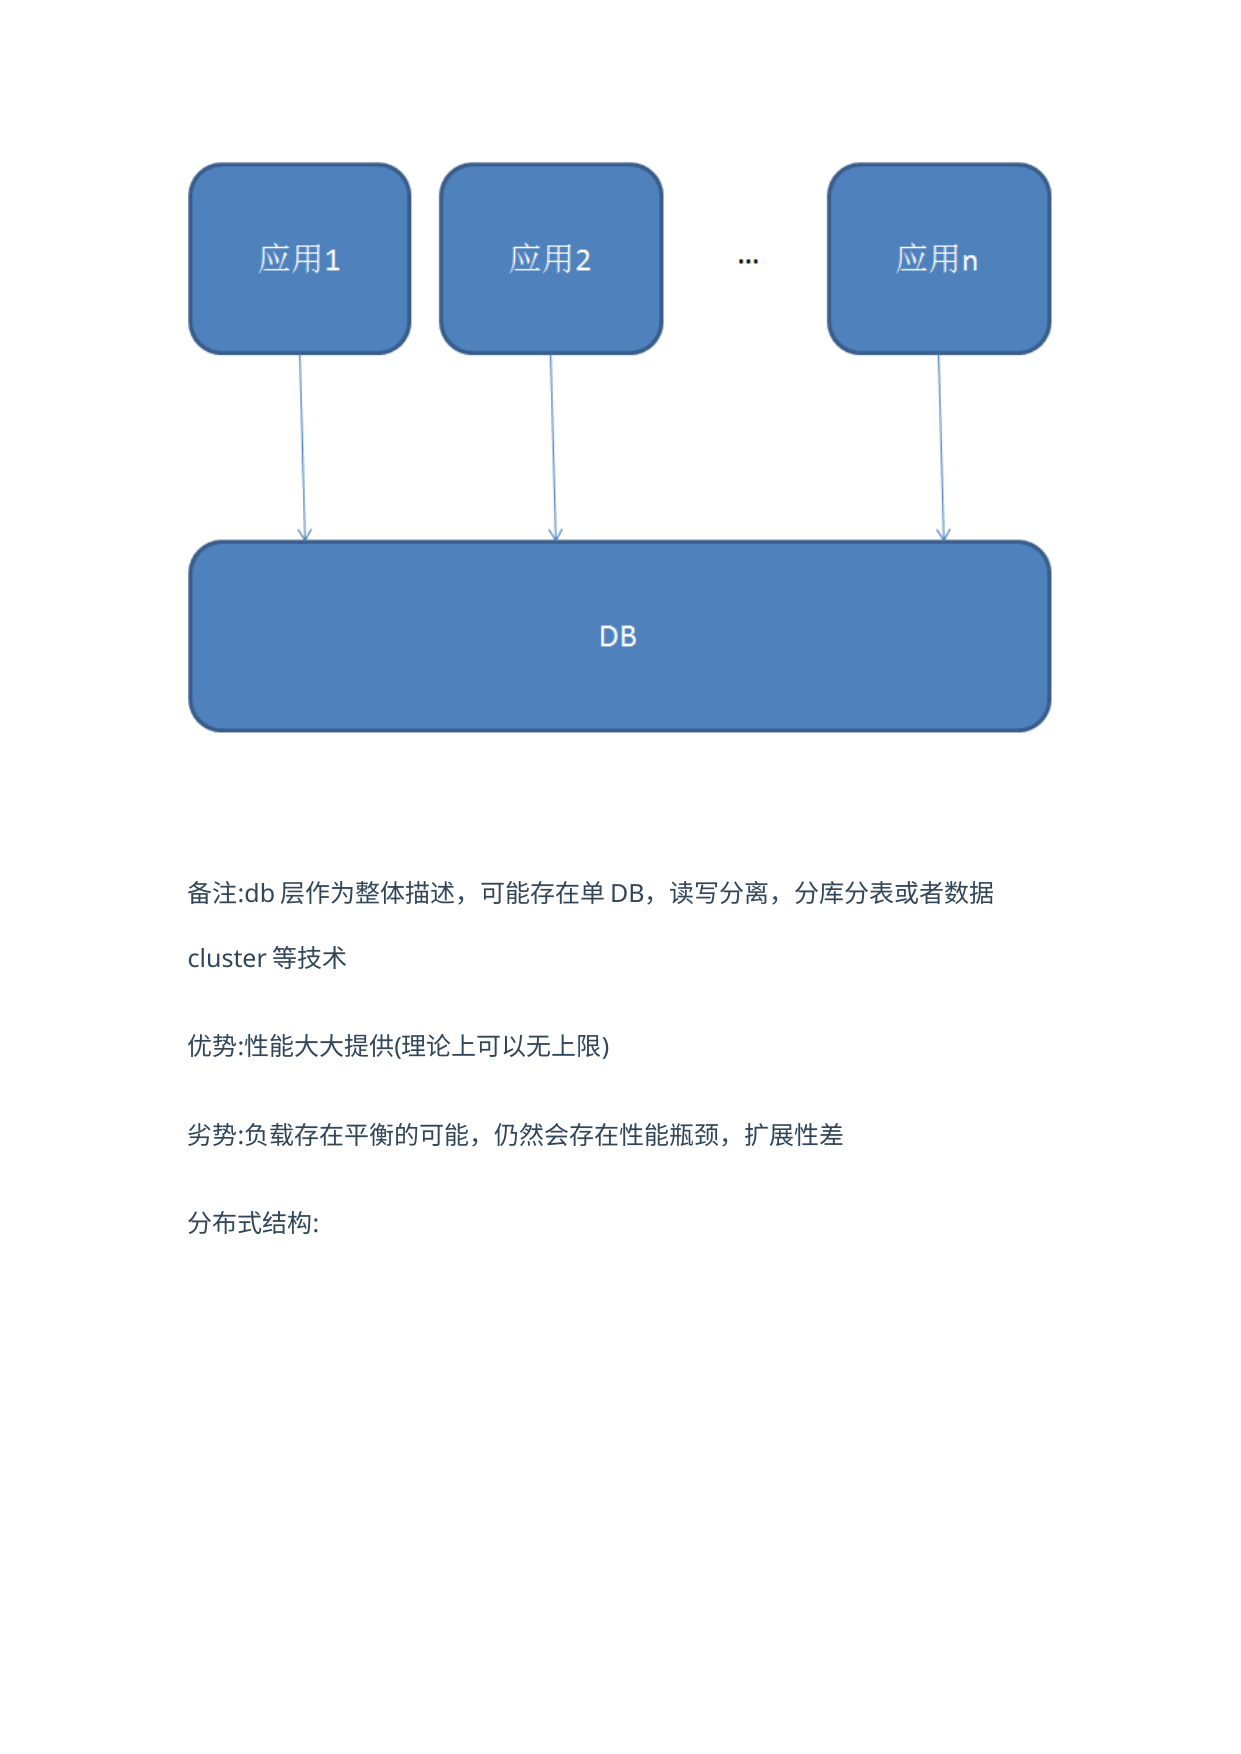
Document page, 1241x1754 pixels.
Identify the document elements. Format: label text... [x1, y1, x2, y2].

text 劣势:负载存在平衡的可能，仍然会存在性能瓶颈，扩展性差 [187, 1101, 1053, 1166]
picture [187, 162, 1053, 734]
text 分布式结构: [187, 1189, 1053, 1254]
text 优势:性能大大提供(理论上可以无上限) [187, 1012, 1053, 1077]
text 备注:db层作为整体描述，可能存在单DB，读写分离，分库分表或者数据cluster等技术 [187, 859, 1053, 989]
